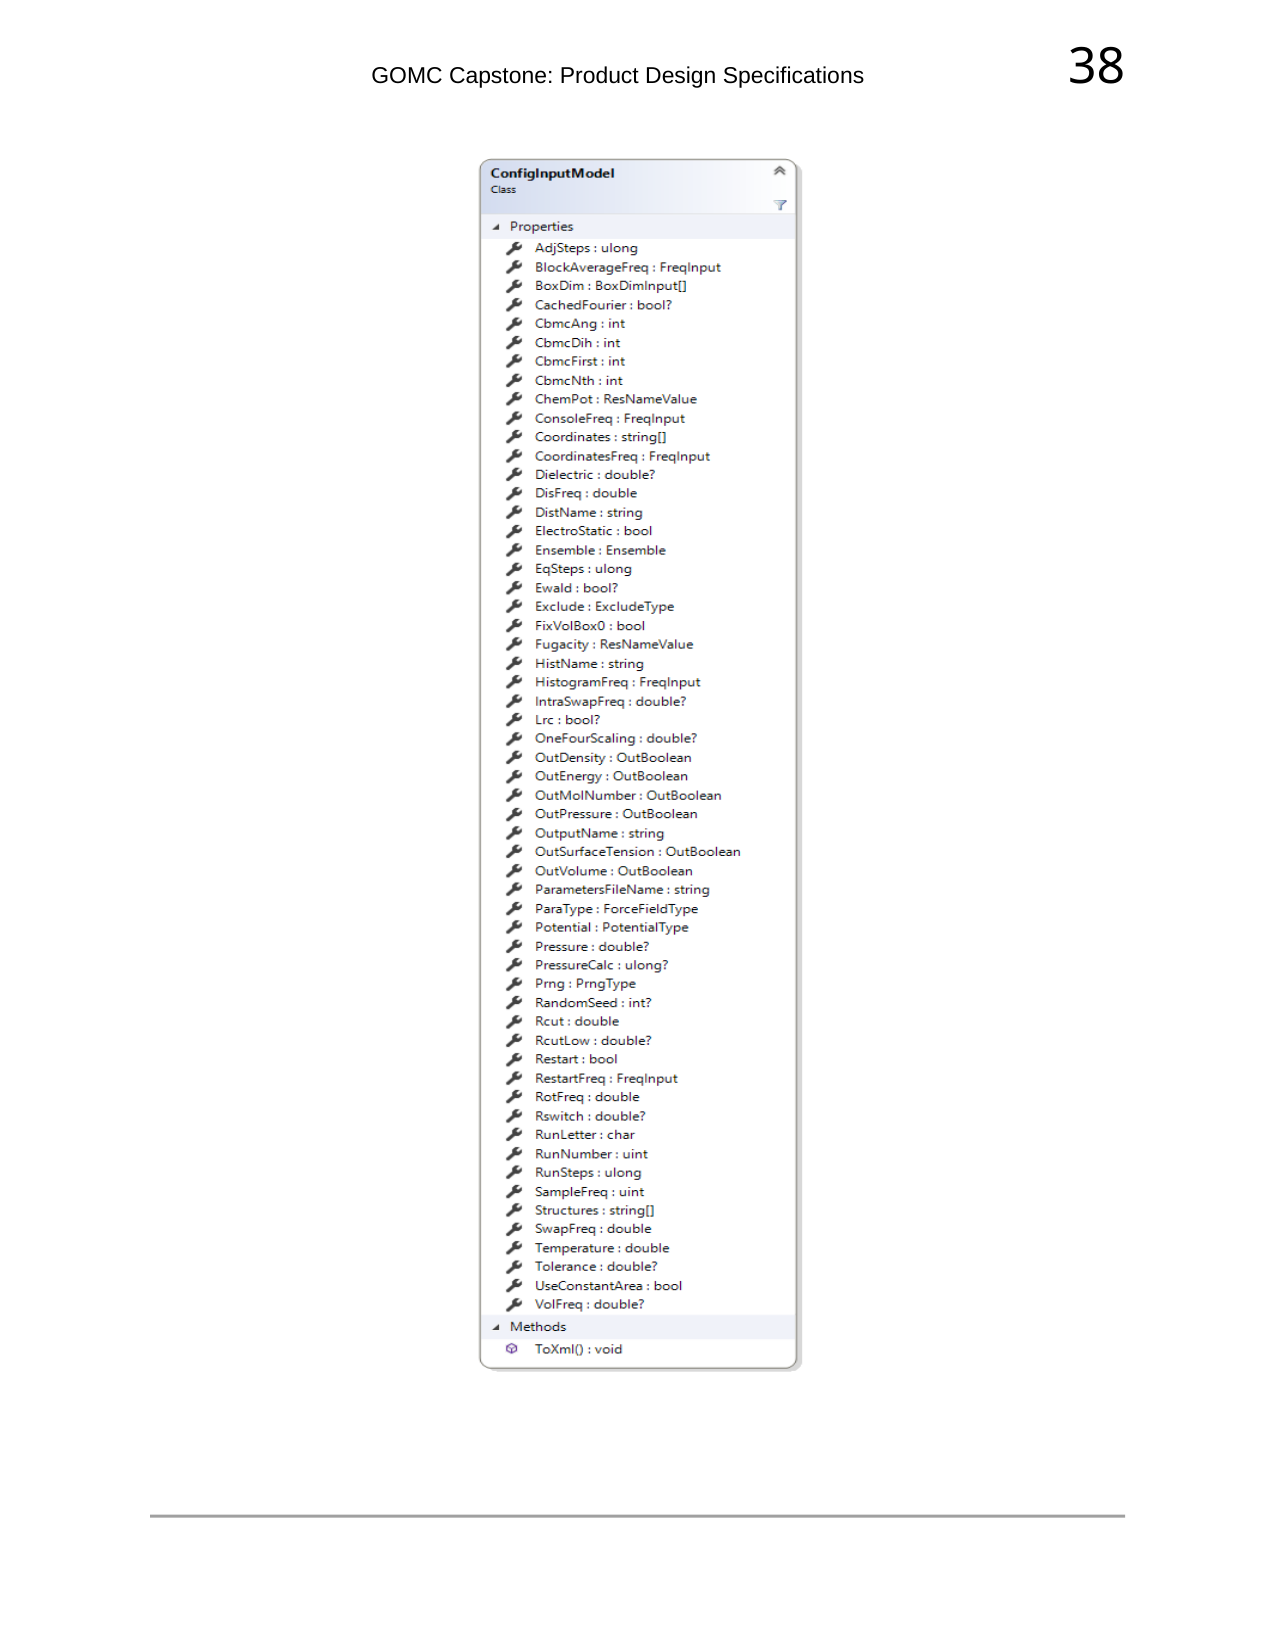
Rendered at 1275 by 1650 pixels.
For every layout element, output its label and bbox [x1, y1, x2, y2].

picture [468, 150, 807, 1377]
